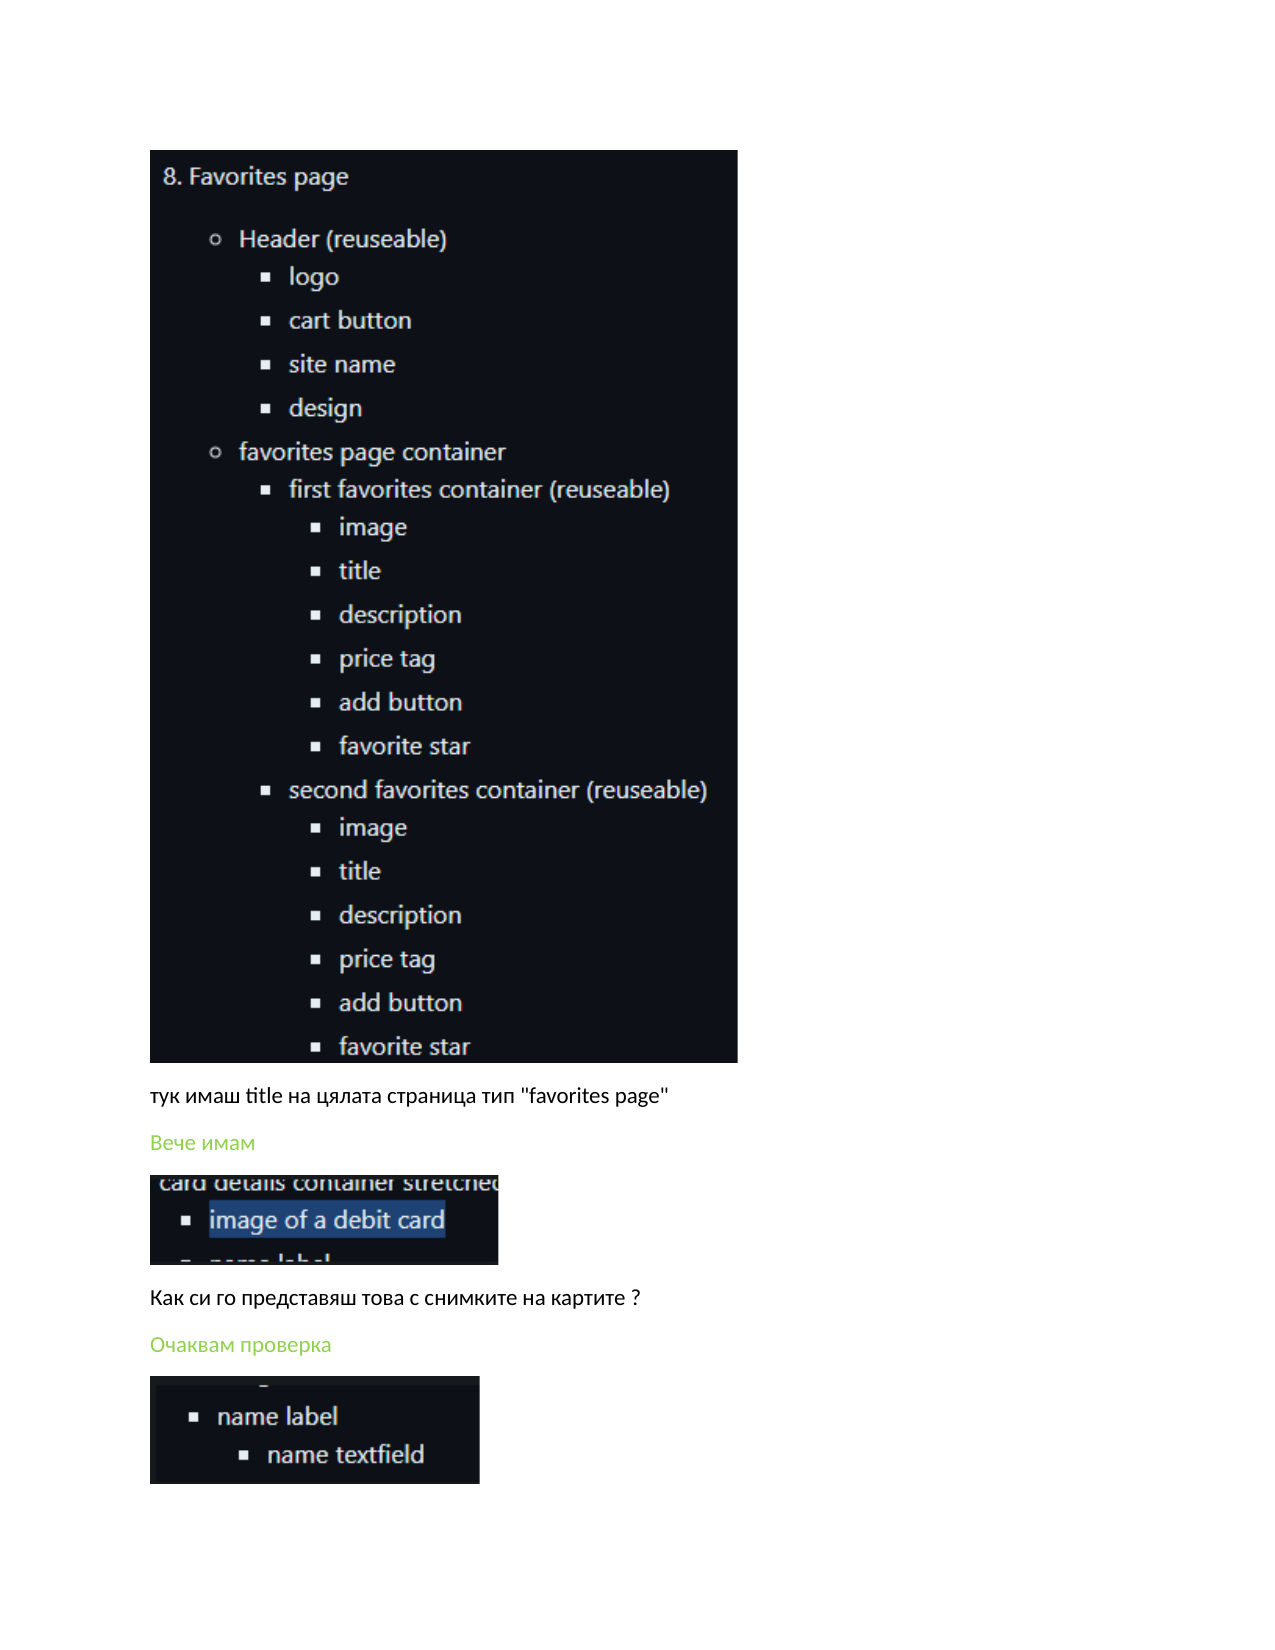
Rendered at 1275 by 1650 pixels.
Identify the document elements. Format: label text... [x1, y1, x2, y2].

picture [150, 1175, 499, 1265]
picture [150, 1376, 480, 1484]
text Очаквам проверка [150, 1330, 1125, 1358]
picture [150, 150, 738, 1063]
text Вече имам [150, 1128, 1125, 1156]
text тук имаш title на цялата страница тип "favorites page" [150, 1081, 1125, 1109]
text Как си го представяш това с снимките на картите ? [150, 1283, 1125, 1311]
